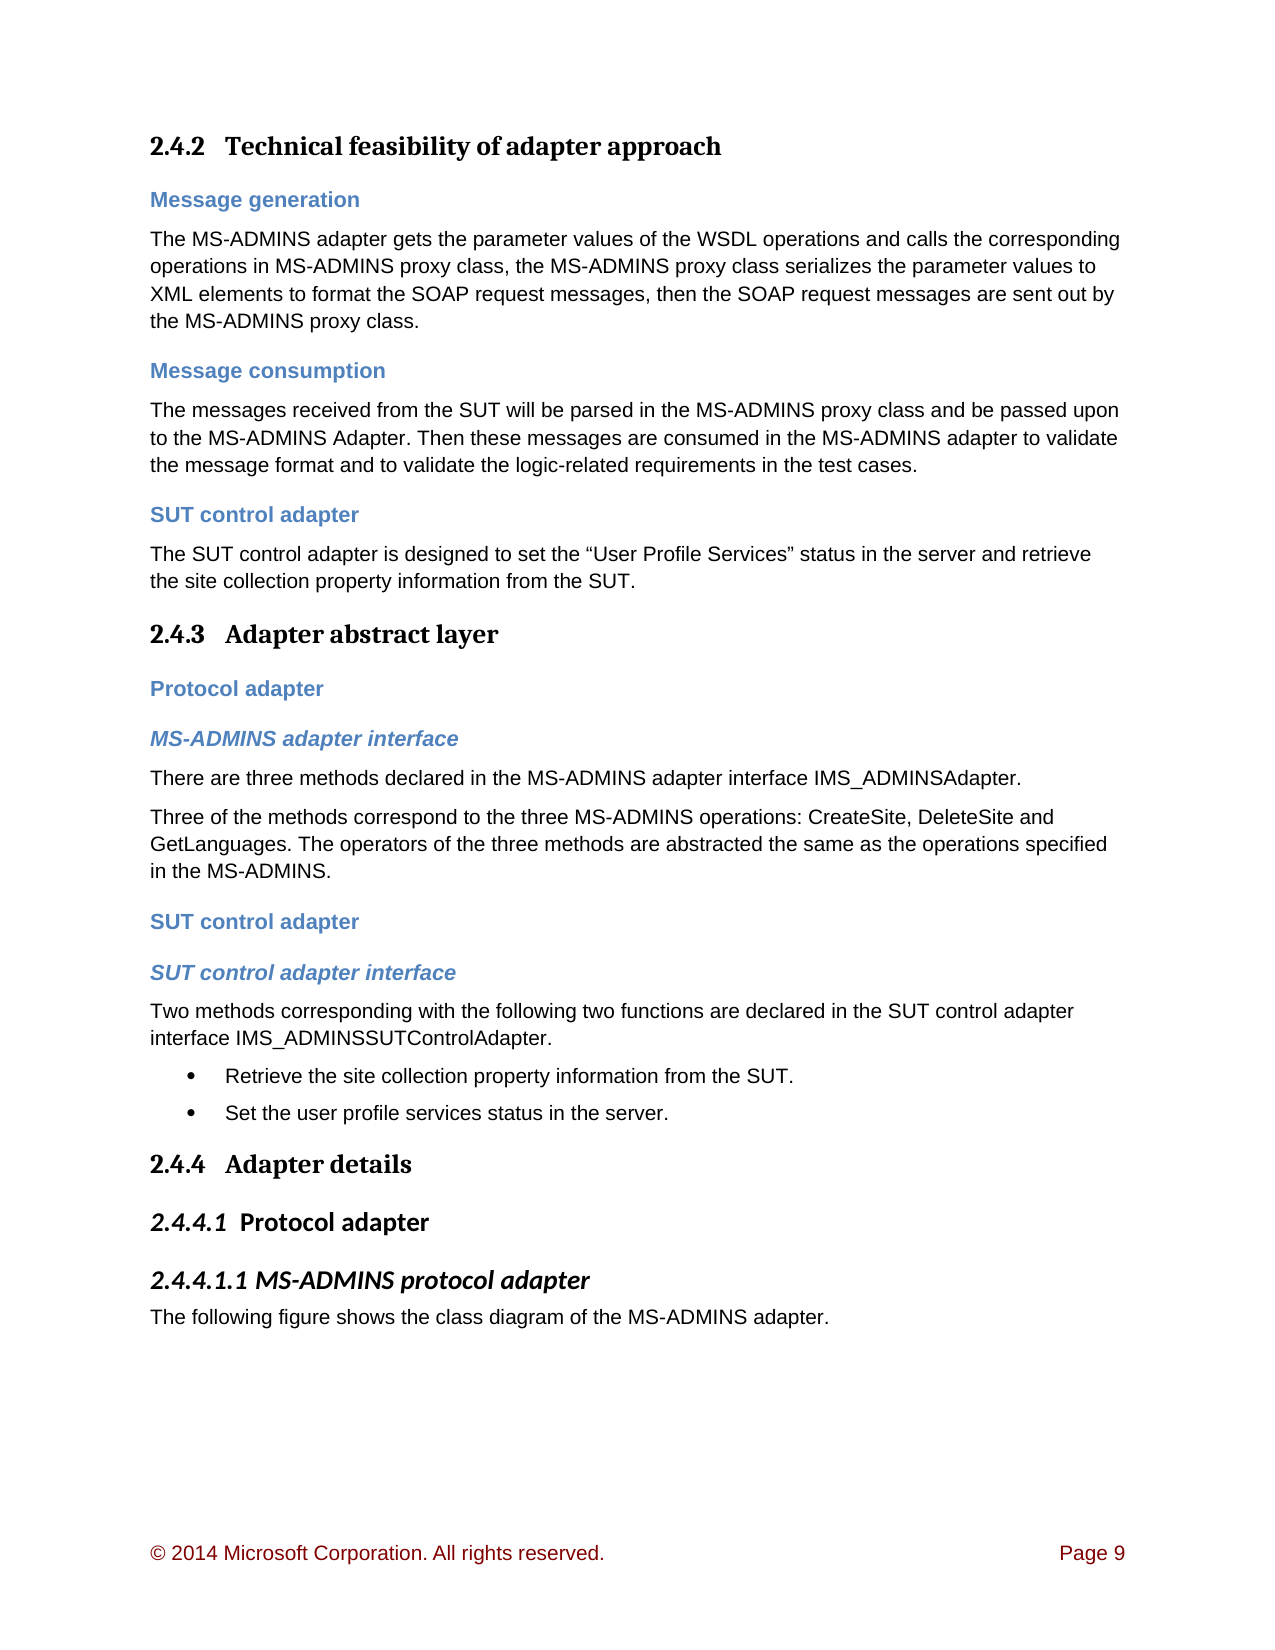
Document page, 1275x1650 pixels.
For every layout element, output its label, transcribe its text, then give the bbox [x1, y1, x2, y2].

subtitle MS-ADMINS protocol adapter [150, 1263, 1125, 1297]
text Two methods corresponding with the following two functions are declared in the SUT control adapter interface IMS_ADMINSSUTControlAdapter. [150, 997, 1125, 1051]
text The messages received from the SUT will be parsed in the MS-ADMINS proxy class and be passed upon to the MS-ADMINS Adapter. Then these messages are consumed in the MS-ADMINS adapter to validate the message format and to validate the logic-related requirements in the test cases. [150, 396, 1125, 477]
list Set the user profile services status in the server. [187, 1100, 1125, 1124]
subtitle SUT control adapter [150, 502, 1125, 528]
subtitle Message consumption [150, 358, 1125, 384]
text Three of the methods correspond to the three MS-ADMINS operations: CreateSite, DeleteSite and GetLanguages. The operators of the three methods are abstracted the same as the operations specified in the MS-ADMINS. [150, 803, 1125, 884]
subtitle SUT control adapter interface [150, 959, 1125, 984]
text There are three methods declared in the MS-ADMINS adapter interface IMS_ADMINSAdapter. [150, 763, 1125, 790]
subtitle Message generation [150, 187, 1125, 213]
subtitle SUT control adapter [150, 909, 1125, 934]
subtitle Adapter details [150, 1149, 1125, 1181]
text The MS-ADMINS adapter gets the parameter values of the WSDL operations and calls the corresponding operations in MS-ADMINS proxy class, the MS-ADMINS proxy class serializes the parameter values to XML elements to format the SOAP request messages, then the SOAP request messages are sent out by the MS-ADMINS proxy class. [150, 225, 1125, 333]
subtitle Protocol adapter [150, 1206, 1125, 1238]
subtitle Protocol adapter [150, 675, 1125, 701]
subtitle Technical feasibility of adapter approach [150, 131, 1125, 162]
subtitle MS-ADMINS adapter interface [150, 726, 1125, 751]
list Retrieve the site collection property information from the SUT. [187, 1064, 1125, 1088]
text The SUT control adapter is designed to set the “User Profile Services” status in the server and retrieve the site collection property information from the SUT. [150, 540, 1125, 594]
text The following figure shows the class diagram of the MS-ADMINS adapter. [150, 1303, 1125, 1330]
subtitle Adapter abstract layer [150, 619, 1125, 650]
